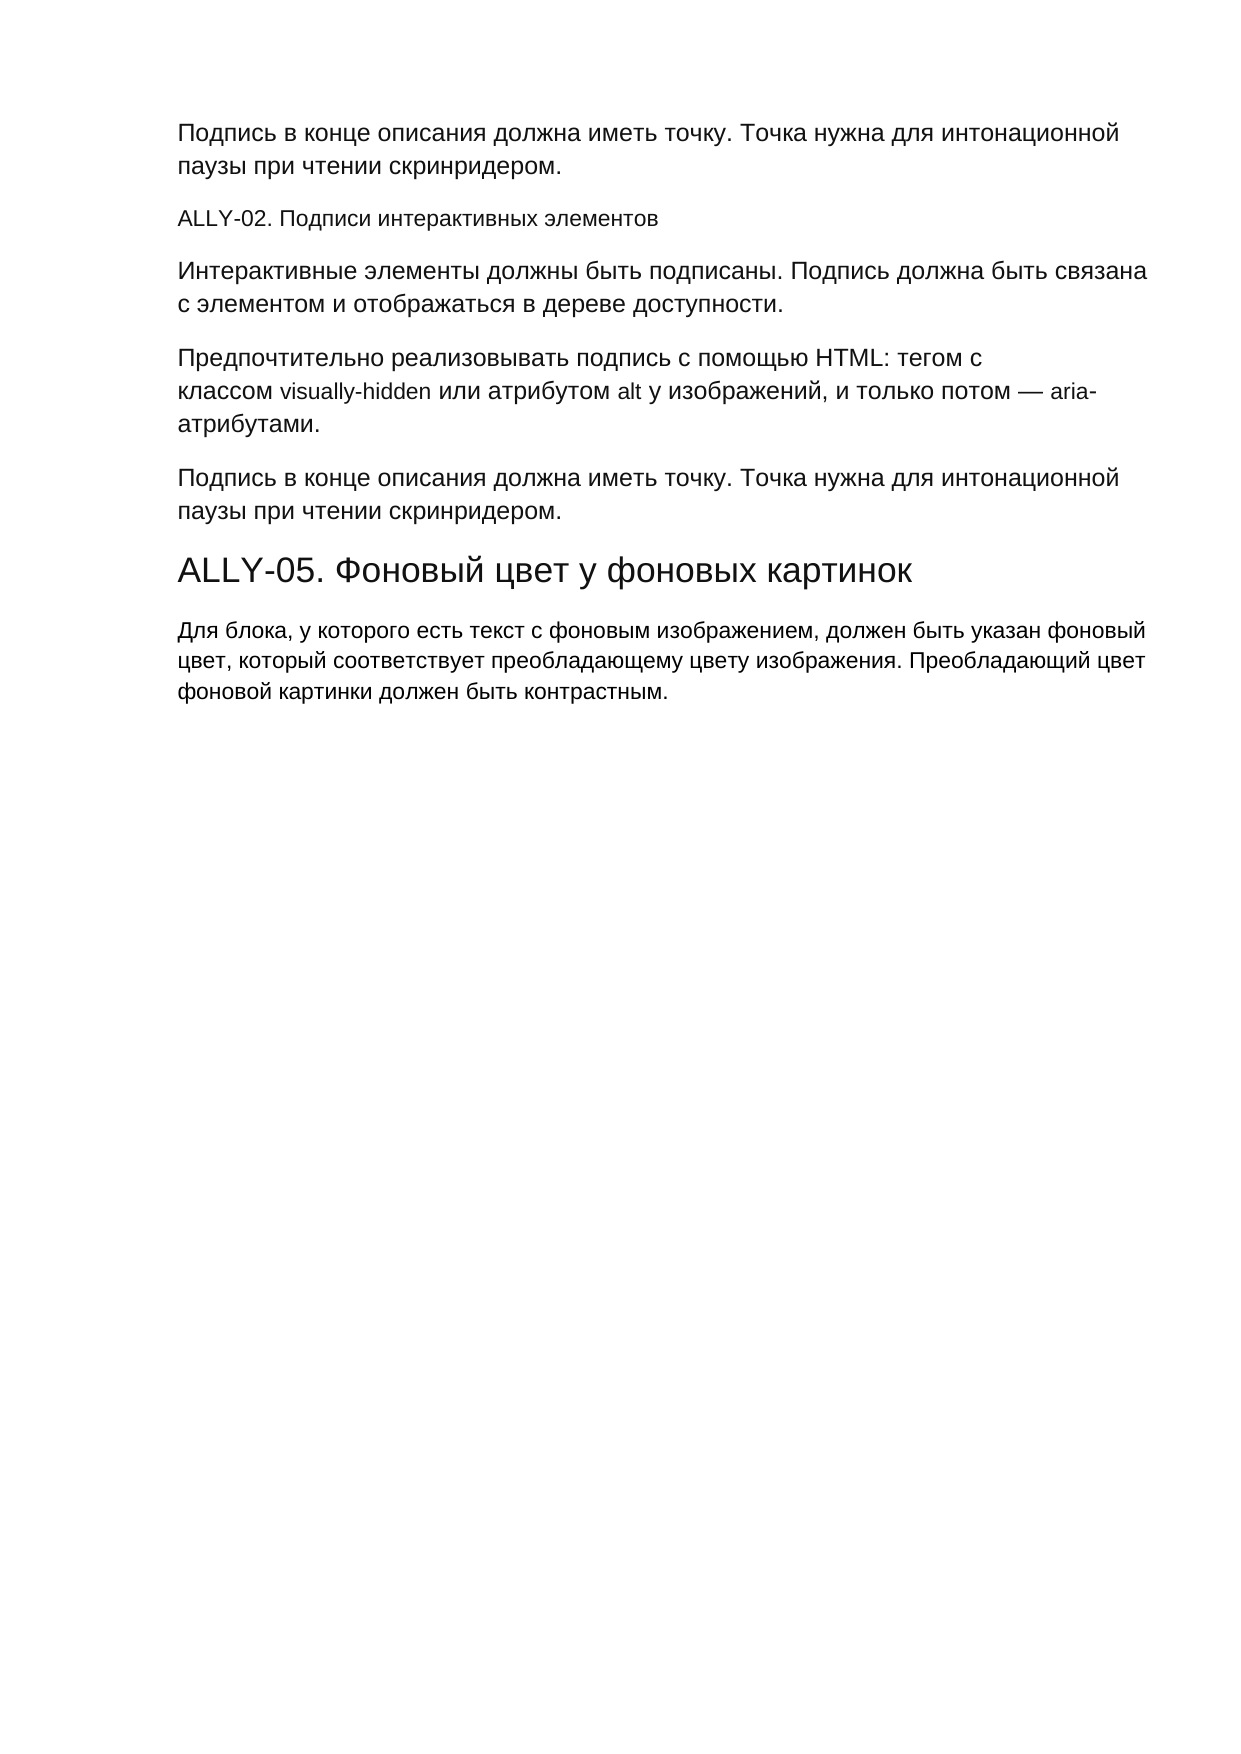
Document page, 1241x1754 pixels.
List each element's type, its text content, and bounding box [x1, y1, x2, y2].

text Подпись в конце описания должна иметь точку. Точка нужна для интонационной паузы при чтении скринридером. [177, 463, 1152, 524]
text Предпочтительно реализовывать подпись с помощью HTML: тегом с классом visually-hidden или атрибутом alt у изображений, и только потом — aria-атрибутами. [177, 343, 1152, 438]
text Подпись в конце описания должна иметь точку. Точка нужна для интонационной паузы при чтении скринридером. [177, 118, 1152, 180]
text Для блока, у которого есть текст с фоновым изображением, должен быть указан фоновый цвет, который соответствует преобладающему цвету изображения. Преобладающий цвет фоновой картинки должен быть контрастным. [177, 617, 1152, 704]
text ALLY-02. Подписи интерактивных элементов [177, 205, 1152, 231]
text Интерактивные элементы должны быть подписаны. Подпись должна быть связана с элементом и отображаться в дереве доступности. [177, 256, 1152, 318]
text ALLY-05. Фоновый цвет у фоновых картинок [177, 550, 1152, 590]
